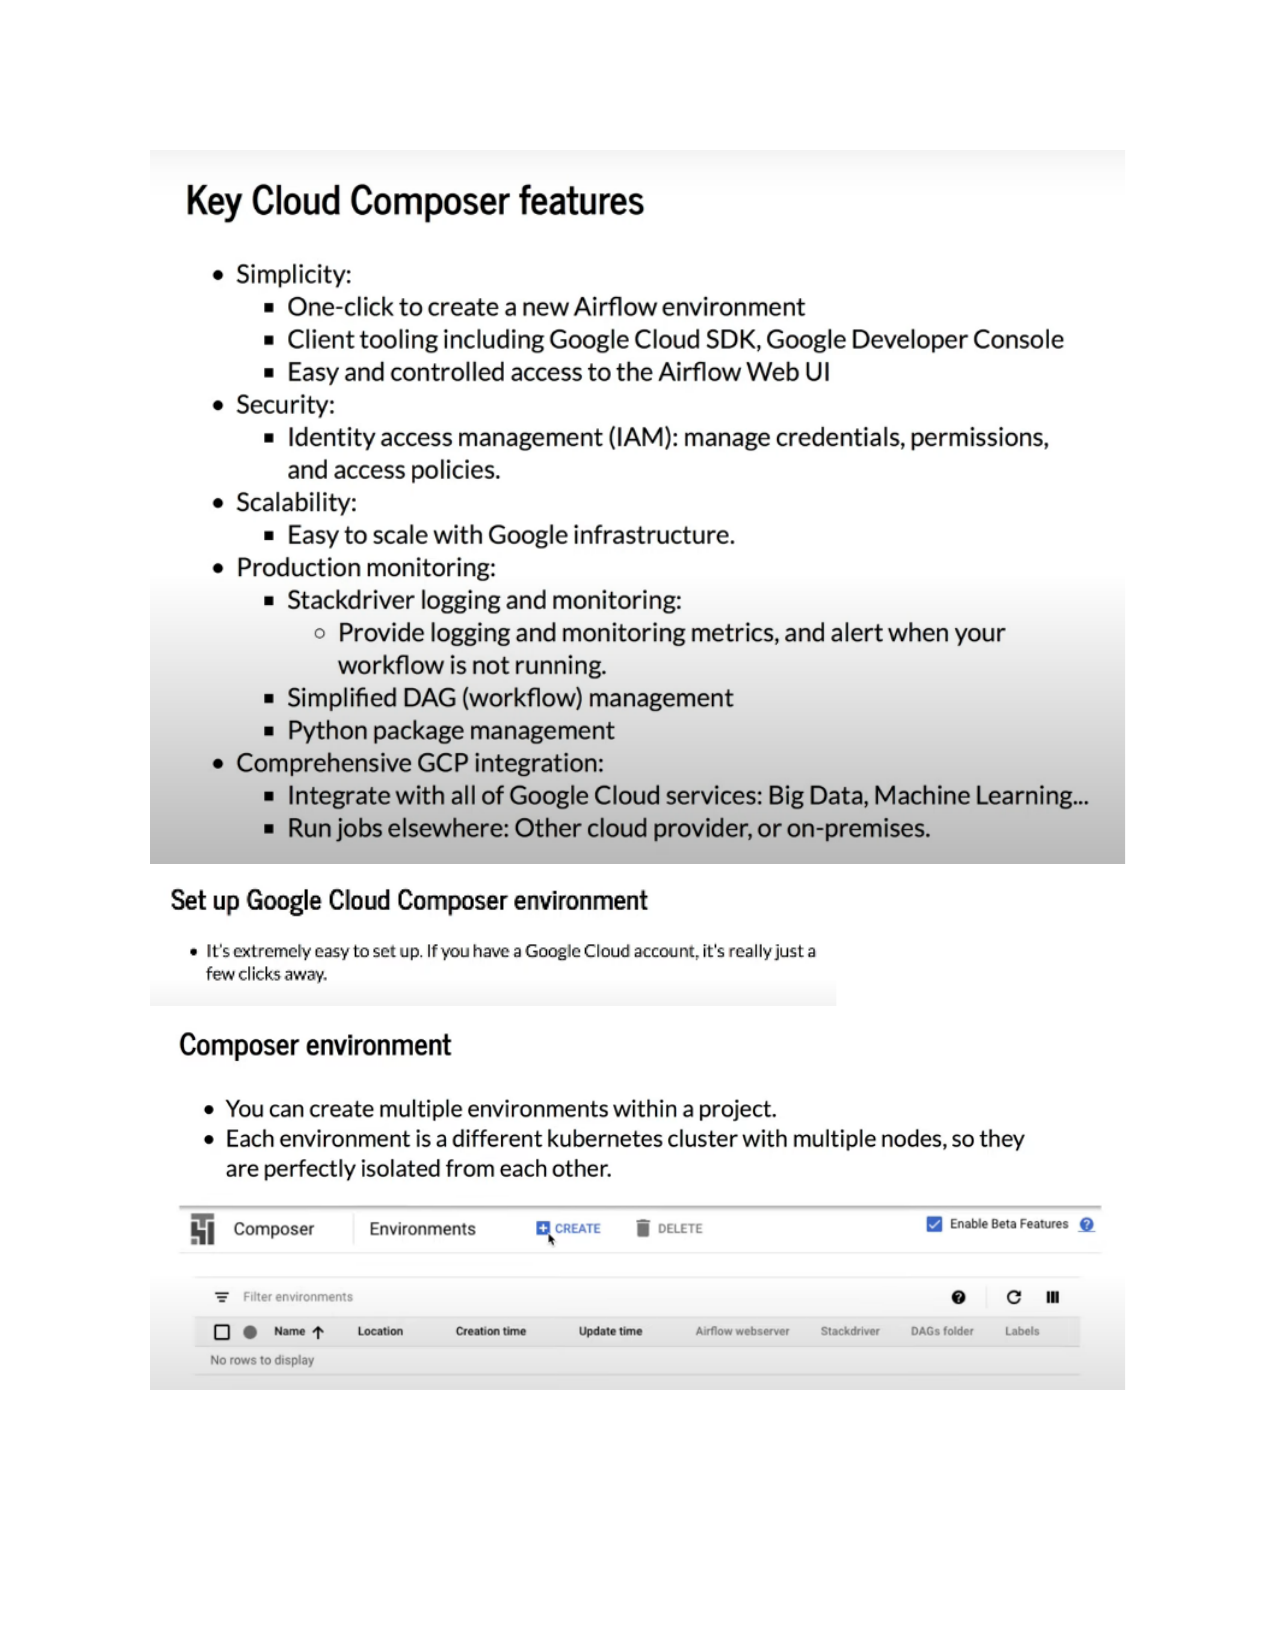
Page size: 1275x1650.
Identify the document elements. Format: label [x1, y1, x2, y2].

picture [150, 150, 1125, 864]
picture [150, 1007, 1125, 1390]
picture [150, 866, 837, 1006]
